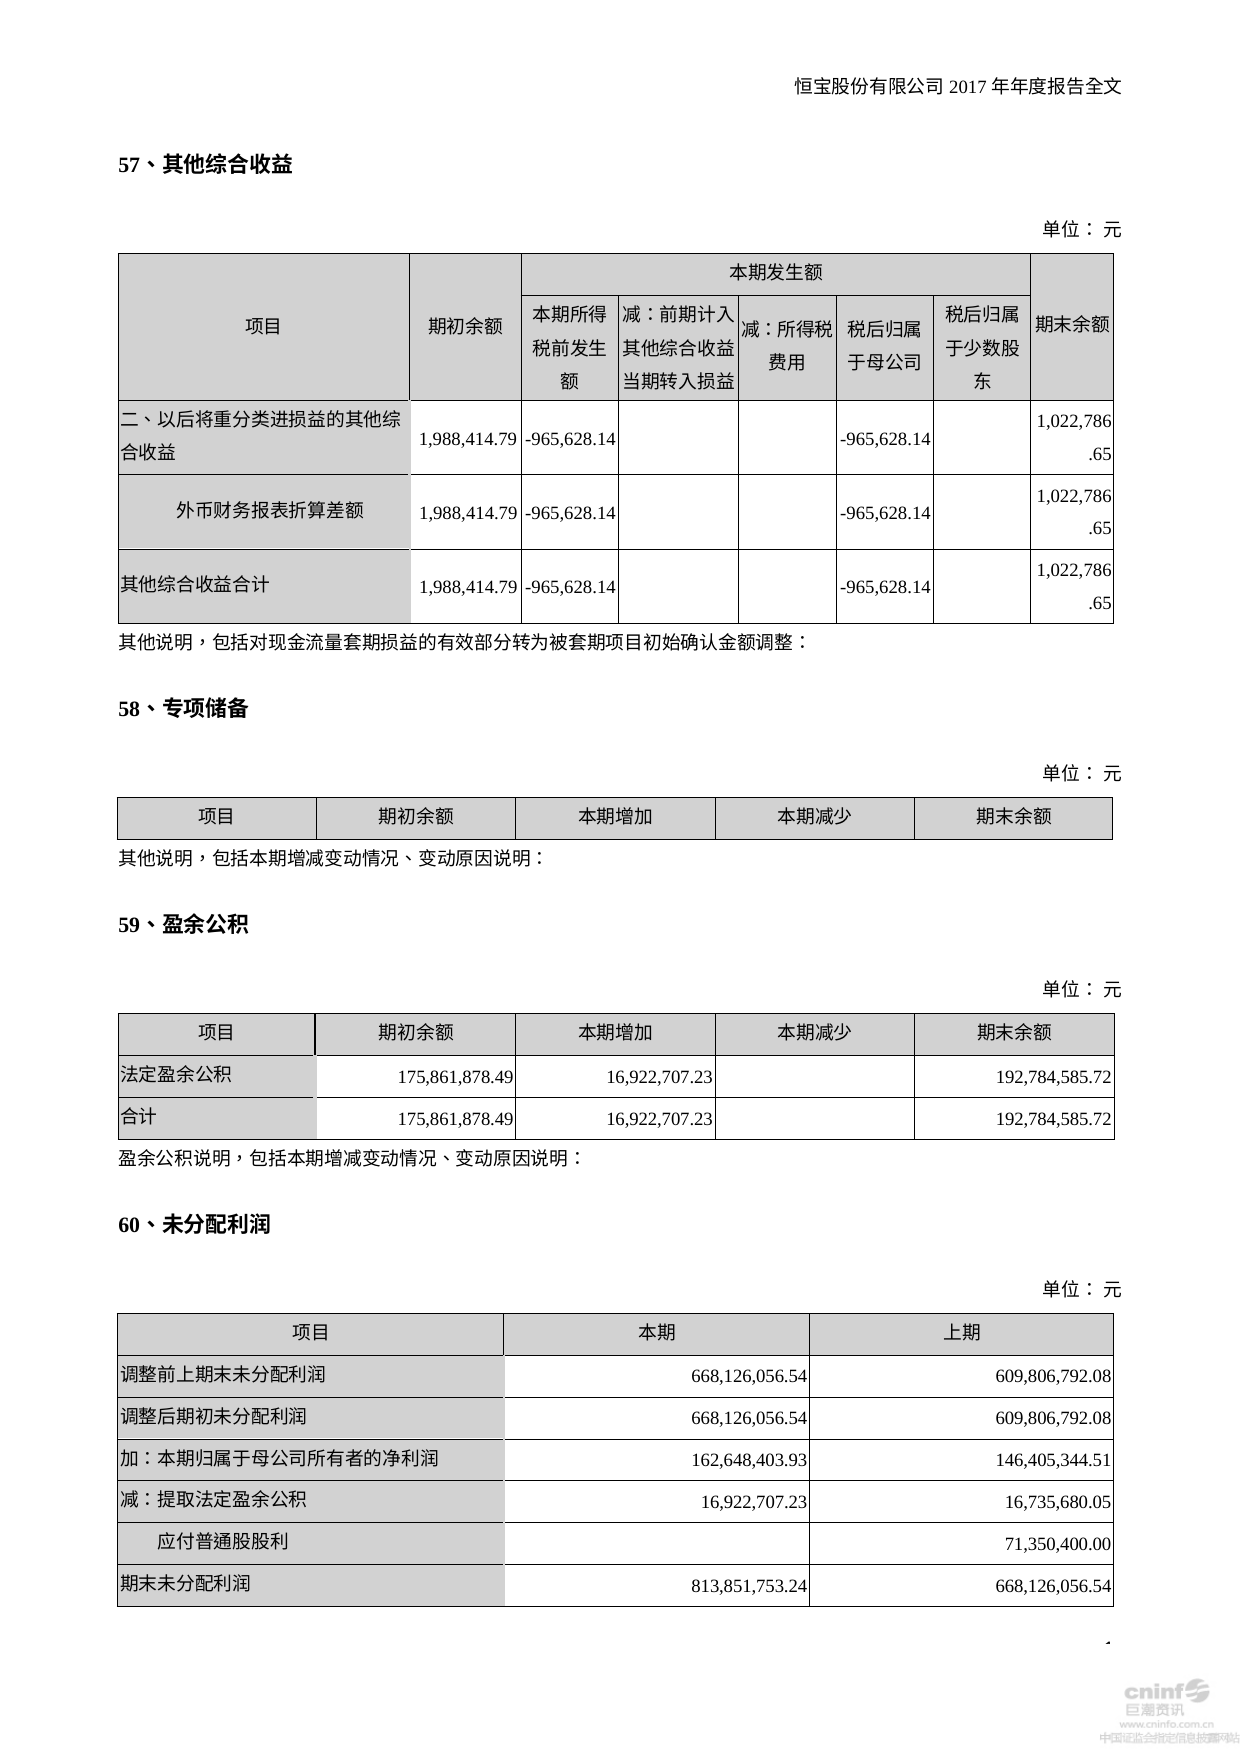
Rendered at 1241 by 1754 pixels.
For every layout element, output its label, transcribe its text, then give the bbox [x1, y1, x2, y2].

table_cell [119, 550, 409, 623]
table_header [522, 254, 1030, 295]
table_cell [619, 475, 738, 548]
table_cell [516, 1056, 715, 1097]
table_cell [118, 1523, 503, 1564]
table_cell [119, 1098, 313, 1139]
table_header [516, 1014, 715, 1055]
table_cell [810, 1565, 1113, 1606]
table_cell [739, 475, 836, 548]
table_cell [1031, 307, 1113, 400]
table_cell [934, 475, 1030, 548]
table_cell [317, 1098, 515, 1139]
text 盈余公积说明，包括本期增减变动情况、变动原因说明： [118, 1145, 1240, 1171]
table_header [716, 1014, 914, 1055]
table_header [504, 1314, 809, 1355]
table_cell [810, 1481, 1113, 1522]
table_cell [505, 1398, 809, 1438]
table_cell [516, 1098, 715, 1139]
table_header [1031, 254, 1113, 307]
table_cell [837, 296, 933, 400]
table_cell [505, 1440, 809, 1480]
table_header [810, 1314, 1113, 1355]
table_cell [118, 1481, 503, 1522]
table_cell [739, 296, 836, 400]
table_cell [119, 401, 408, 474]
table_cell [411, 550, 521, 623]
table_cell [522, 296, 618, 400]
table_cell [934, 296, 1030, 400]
text 单位： 元 [102, 1276, 1122, 1301]
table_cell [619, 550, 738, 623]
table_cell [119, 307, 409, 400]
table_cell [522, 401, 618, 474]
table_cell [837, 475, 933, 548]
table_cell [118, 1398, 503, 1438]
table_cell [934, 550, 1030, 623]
subtitle 58、专项储备 [118, 693, 1240, 722]
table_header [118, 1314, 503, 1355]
subtitle 60、未分配利润 [118, 1209, 1240, 1238]
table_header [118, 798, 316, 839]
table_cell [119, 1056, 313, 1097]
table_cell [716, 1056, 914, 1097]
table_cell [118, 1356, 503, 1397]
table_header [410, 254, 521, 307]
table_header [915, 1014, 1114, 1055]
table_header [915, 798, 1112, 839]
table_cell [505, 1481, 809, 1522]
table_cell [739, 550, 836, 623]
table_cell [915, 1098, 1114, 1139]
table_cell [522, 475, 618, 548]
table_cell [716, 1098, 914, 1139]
text 其他说明，包括本期增减变动情况、变动原因说明： [118, 845, 1240, 871]
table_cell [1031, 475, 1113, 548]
text 单位： 元 [102, 216, 1122, 242]
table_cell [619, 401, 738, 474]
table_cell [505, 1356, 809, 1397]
text 其他说明，包括对现金流量套期损益的有效部分转为被套期项目初始确认金额调整： [118, 629, 1240, 655]
text 单位： 元 [102, 976, 1122, 1002]
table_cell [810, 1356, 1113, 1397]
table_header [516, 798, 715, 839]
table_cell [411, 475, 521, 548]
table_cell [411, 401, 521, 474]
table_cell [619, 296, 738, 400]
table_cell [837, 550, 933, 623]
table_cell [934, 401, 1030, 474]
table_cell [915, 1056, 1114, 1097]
subtitle 59、盈余公积 [118, 909, 1240, 938]
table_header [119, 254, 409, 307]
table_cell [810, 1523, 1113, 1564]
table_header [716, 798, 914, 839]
text 单位： 元 [102, 760, 1122, 786]
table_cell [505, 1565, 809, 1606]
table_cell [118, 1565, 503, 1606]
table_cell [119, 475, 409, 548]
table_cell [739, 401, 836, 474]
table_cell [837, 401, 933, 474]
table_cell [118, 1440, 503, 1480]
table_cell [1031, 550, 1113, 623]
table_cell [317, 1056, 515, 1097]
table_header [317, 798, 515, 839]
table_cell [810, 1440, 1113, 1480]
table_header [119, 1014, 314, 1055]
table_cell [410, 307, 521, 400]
picture [1099, 1673, 1241, 1754]
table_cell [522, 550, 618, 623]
subtitle 57、其他综合收益 [118, 149, 1240, 179]
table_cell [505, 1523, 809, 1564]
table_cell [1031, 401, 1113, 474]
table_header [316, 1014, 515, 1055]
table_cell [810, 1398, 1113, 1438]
